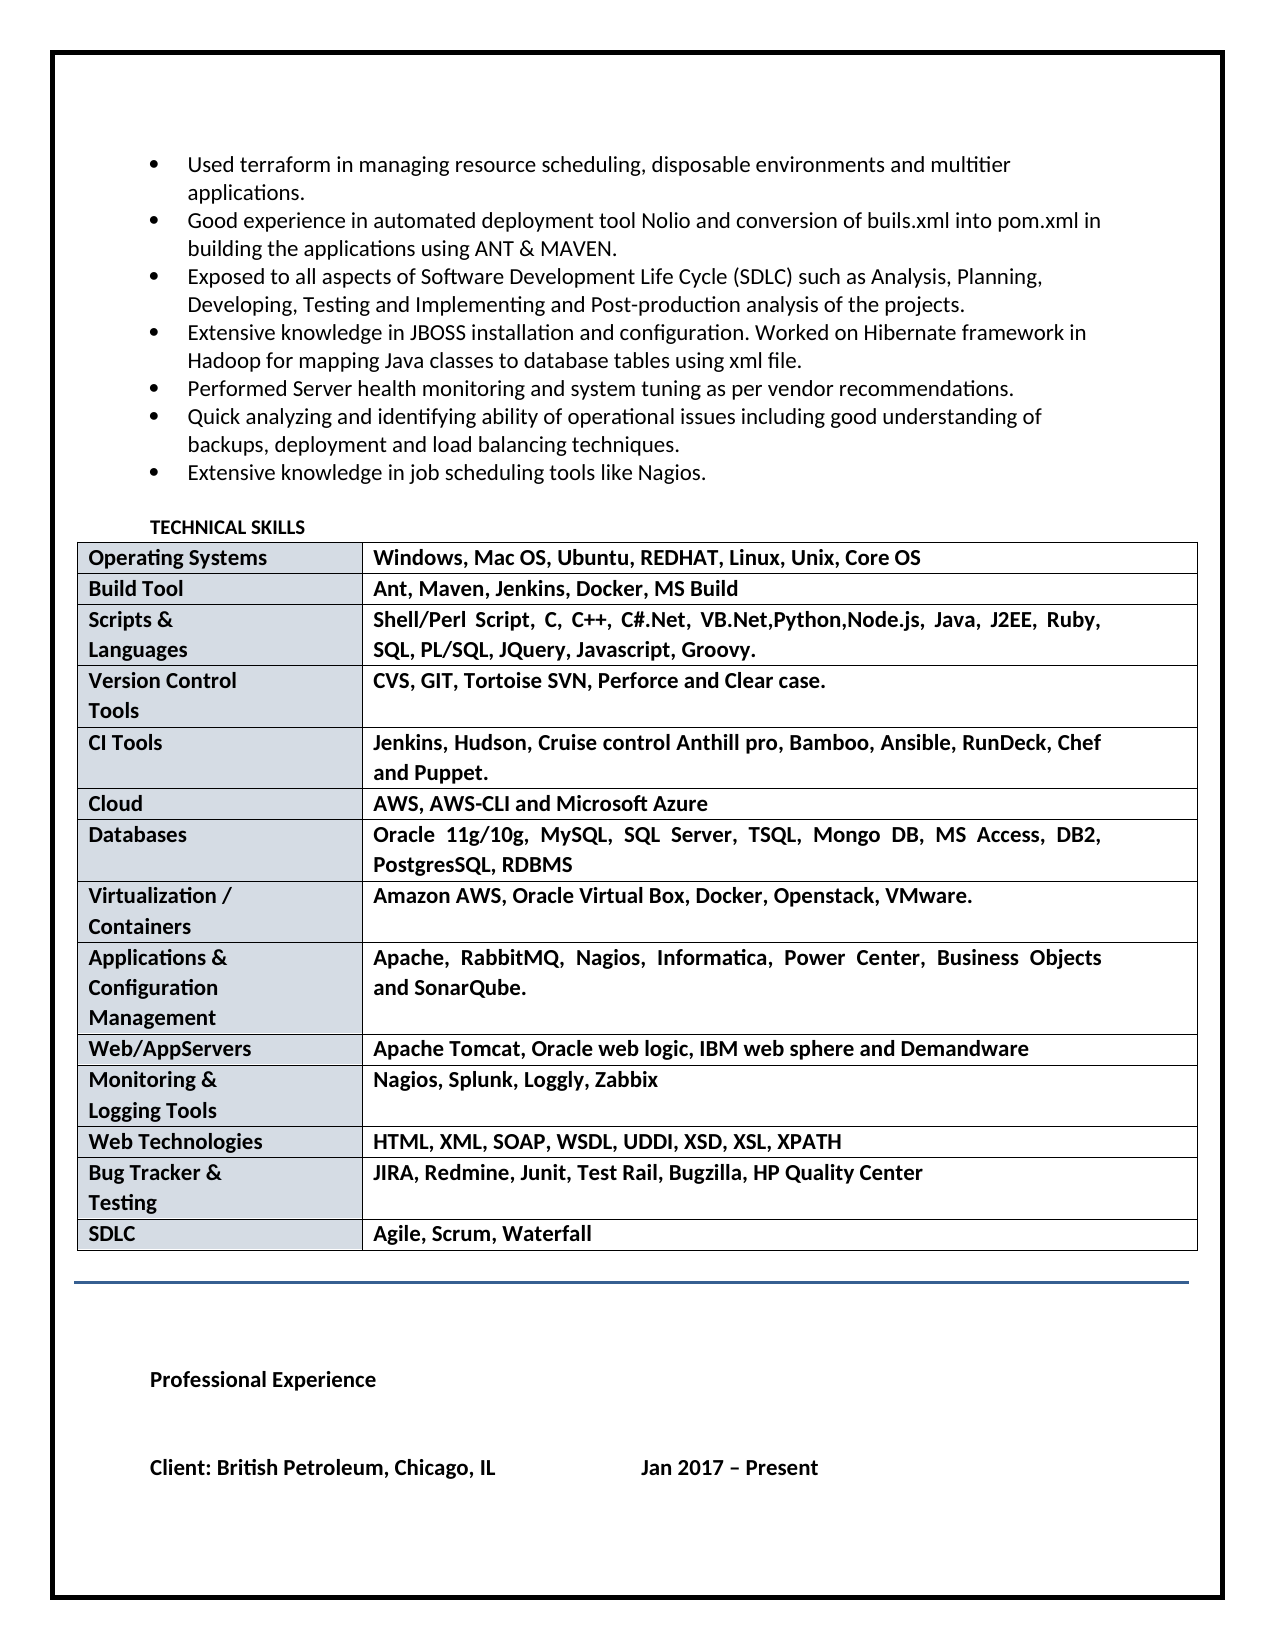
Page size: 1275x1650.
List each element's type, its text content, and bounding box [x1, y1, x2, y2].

list Exposed to all aspects of Software Development Life Cycle (SDLC) such as Analysis, Planning, Developing, Testing and Implementing and Post-production analysis of the projects. [150, 262, 1125, 318]
table_cell CVS, GIT, Tortoise SVN, Perforce and Clear case. [363, 666, 1197, 727]
table_cell Bug Tracker & Testing [78, 1158, 362, 1218]
table_cell Databases [78, 820, 362, 881]
table_cell Shell/Perl Script, C, C++, C#.Net, VB.Net,Python,Node.js, Java, J2EE, Ruby, SQL, PL/SQL, JQuery, Javascript, Groovy. [363, 605, 1197, 665]
text Professional Experience [150, 1365, 1125, 1393]
table_header Windows, Mac OS, Ubuntu, REDHAT, Linux, Unix, Core OS [363, 543, 1197, 573]
list Performed Server health monitoring and system tuning as per vendor recommendations. [150, 374, 1125, 402]
list Extensive knowledge in JBOSS installation and configuration. Worked on Hibernate framework in Hadoop for mapping Java classes to database tables using xml file. [150, 318, 1125, 374]
table_cell Virtualization / Containers [78, 882, 362, 942]
list Good experience in automated deployment tool Nolio and conversion of buils.xml into pom.xml in building the applications using ANT & MAVEN. [150, 206, 1125, 262]
table_header Operating Systems [78, 543, 362, 573]
table_cell Amazon AWS, Oracle Virtual Box, Docker, Openstack, VMware. [363, 882, 1197, 942]
table_cell Applications & Configuration Management [78, 943, 362, 1033]
table_cell Ant, Maven, Jenkins, Docker, MS Build [363, 574, 1197, 604]
table_cell JIRA, Redmine, Junit, Test Rail, Bugzilla, HP Quality Center [363, 1158, 1197, 1218]
table_cell Nagios, Splunk, Loggly, Zabbix [363, 1066, 1197, 1126]
text Client: British Petroleum, Chicago, IL Jan 2017 – Present [150, 1453, 1041, 1481]
table_cell Web Technologies [78, 1127, 362, 1157]
list Quick analyzing and identifying ability of operational issues including good understanding of backups, deployment and load balancing techniques. [150, 402, 1125, 458]
table_cell Build Tool [78, 574, 362, 604]
table_cell Apache, RabbitMQ, Nagios, Informatica, Power Center, Business Objects and SonarQube. [363, 943, 1197, 1033]
table_cell Jenkins, Hudson, Cruise control Anthill pro, Bamboo, Ansible, RunDeck, Chef and Puppet. [363, 728, 1197, 788]
table_cell AWS, AWS-CLI and Microsoft Azure [363, 789, 1197, 819]
table_cell Oracle 11g/10g, MySQL, SQL Server, TSQL, Mongo DB, MS Access, DB2, PostgresSQL, RDBMS [363, 820, 1197, 881]
table_cell Monitoring & Logging Tools [78, 1066, 362, 1126]
table_cell Apache Tomcat, Oracle web logic, IBM web sphere and Demandware [363, 1035, 1197, 1064]
table_cell Cloud [78, 789, 362, 819]
table_cell Version Control Tools [78, 666, 362, 727]
table_cell CI Tools [78, 728, 362, 788]
table_cell Agile, Scrum, Waterfall [363, 1220, 1197, 1249]
table_cell SDLC [78, 1220, 362, 1249]
list Extensive knowledge in job scheduling tools like Nagios. [150, 458, 1125, 486]
table_cell Web/AppServers [78, 1035, 362, 1064]
list Used terraform in managing resource scheduling, disposable environments and multitier applications. [150, 150, 1125, 206]
table_cell Scripts & Languages [78, 605, 362, 665]
table_cell HTML, XML, SOAP, WSDL, UDDI, XSD, XSL, XPATH [363, 1127, 1197, 1157]
text TECHNICAL SKILLS [150, 514, 1041, 540]
